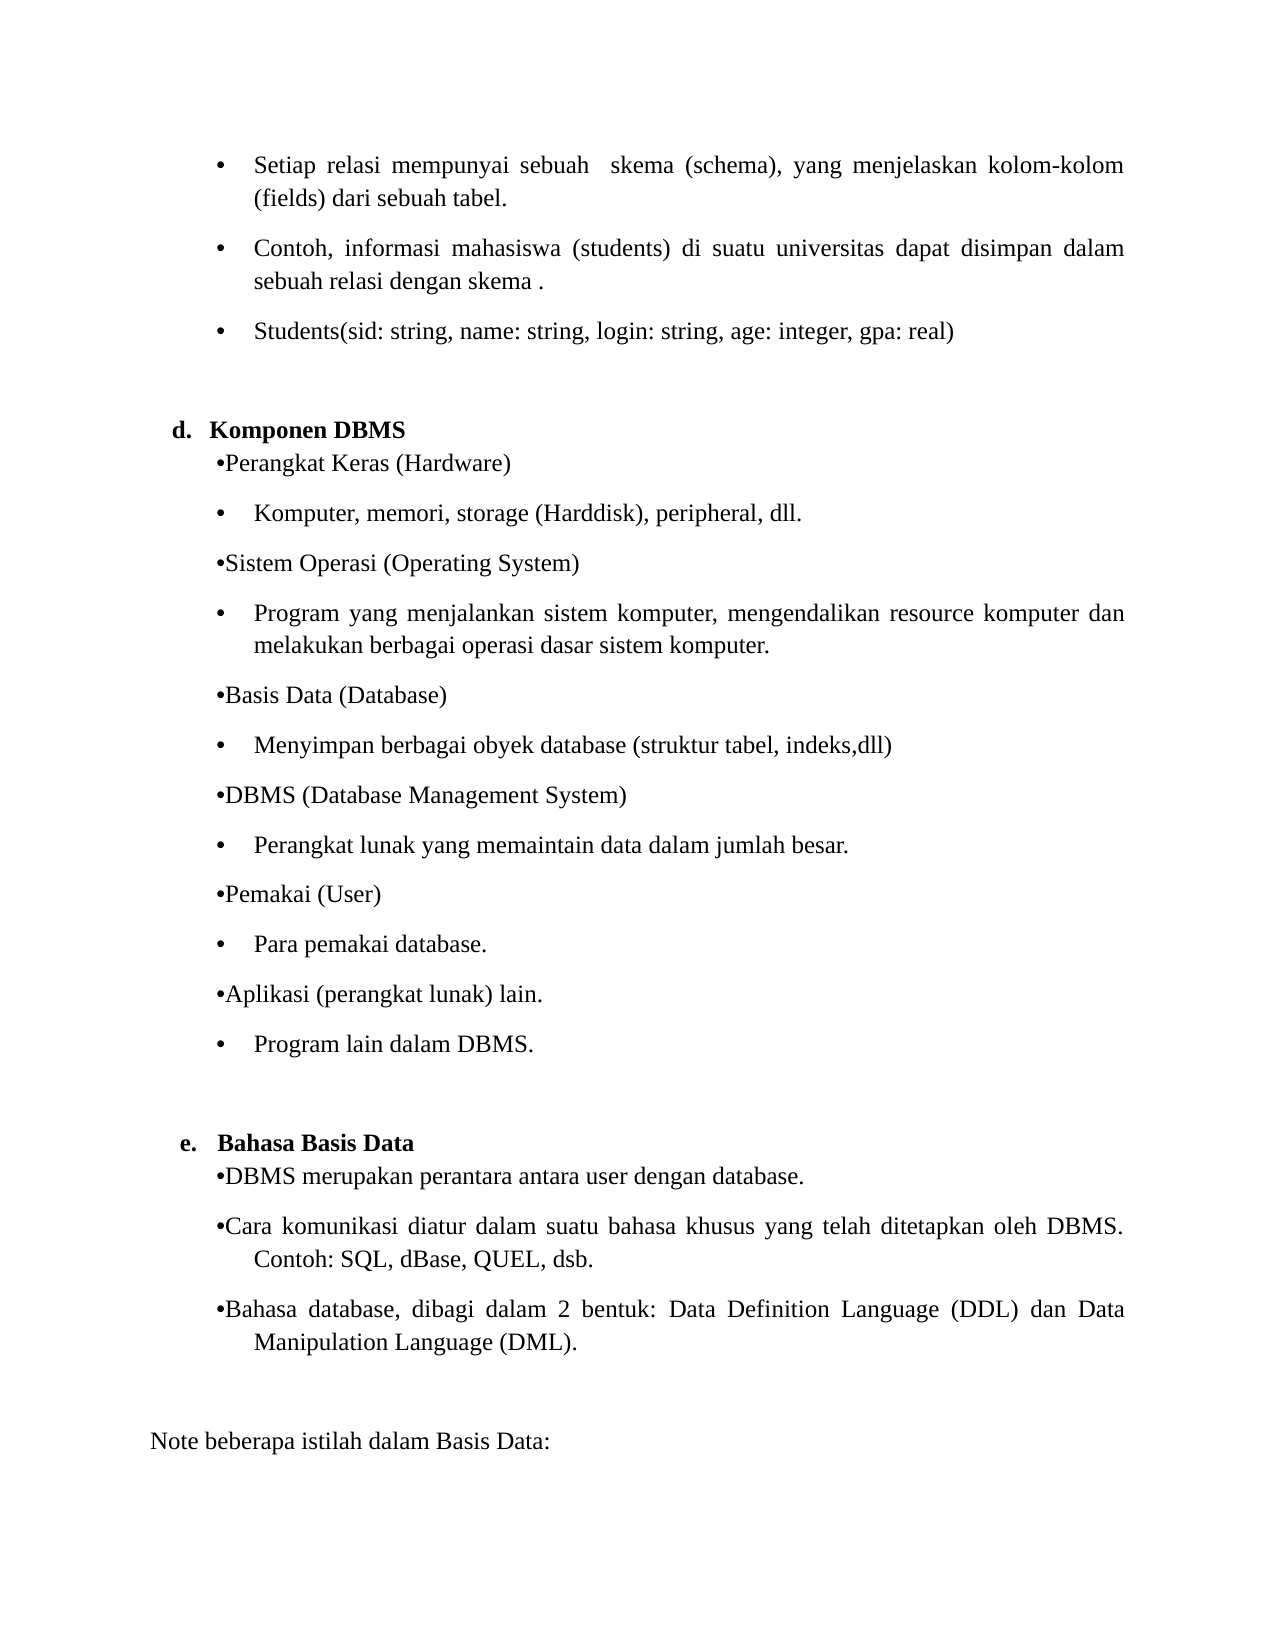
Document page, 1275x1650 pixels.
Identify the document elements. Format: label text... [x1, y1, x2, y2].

list Bahasa Basis Data [179, 1128, 1125, 1157]
list Aplikasi (perangkat lunak) lain. [216, 979, 1125, 1008]
list Setiap relasi mempunyai sebuah skema (schema), yang menjelaskan kolom-kolom (fields) dari sebuah tabel. [216, 150, 1125, 212]
list Perangkat lunak yang memaintain data dalam jumlah besar. [216, 830, 1125, 858]
list Program lain dalam DBMS. [216, 1029, 1125, 1058]
list DBMS merupakan perantara antara user dengan database. [216, 1161, 1125, 1190]
list Komputer, memori, storage (Harddisk), peripheral, dll. [216, 498, 1125, 527]
list Para pemakai database. [216, 929, 1125, 958]
list DBMS (Database Management System) [216, 780, 1125, 809]
list Bahasa database, dibagi dalam 2 bentuk: Data Definition Language (DDL) dan Data Manipulation Language (DML). [216, 1294, 1125, 1356]
list Sistem Operasi (Operating System) [216, 548, 1125, 577]
list Cara komunikasi diatur dalam suatu bahasa khusus yang telah ditetapkan oleh DBMS. Contoh: SQL, dBase, QUEL, dsb. [216, 1211, 1125, 1273]
list Perangkat Keras (Hardware) [216, 448, 1125, 477]
list Students(sid: string, name: string, login: string, age: integer, gpa: real) [216, 316, 1125, 344]
list Contoh, informasi mahasiswa (students) di suatu universitas dapat disimpan dalam sebuah relasi dengan skema . [216, 233, 1125, 295]
text Note beberapa istilah dalam Basis Data: [150, 1426, 1125, 1455]
list Basis Data (Database) [216, 680, 1125, 709]
list Komponen DBMS [172, 415, 1125, 444]
list Pemakai (User) [216, 879, 1125, 908]
list Menyimpan berbagai obyek database (struktur tabel, indeks,dll) [216, 730, 1125, 759]
list Program yang menjalankan sistem komputer, mengendalikan resource komputer dan melakukan berbagai operasi dasar sistem komputer. [216, 597, 1125, 659]
